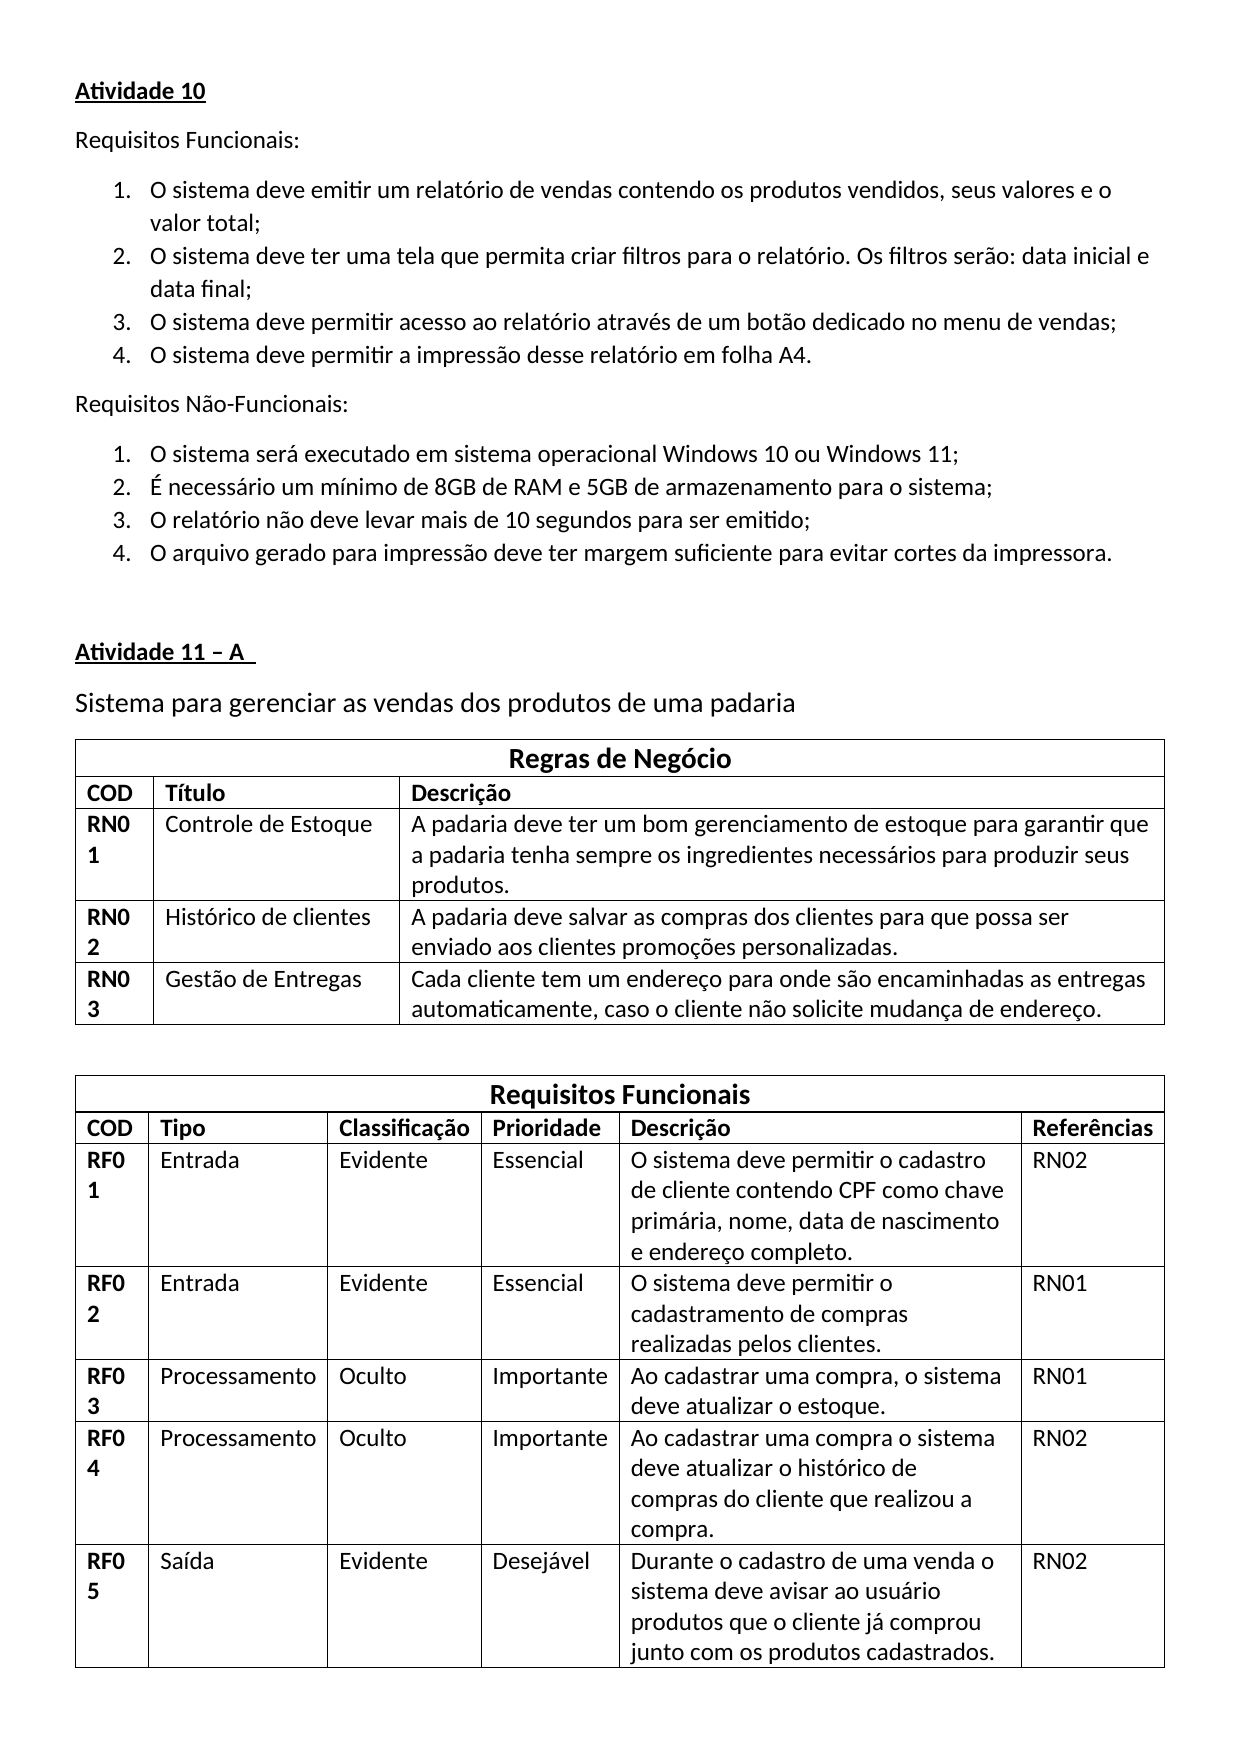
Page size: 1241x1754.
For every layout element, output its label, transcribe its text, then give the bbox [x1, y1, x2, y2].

table_cell Essencial [482, 1267, 619, 1359]
table_cell Importante [482, 1360, 619, 1421]
table_cell Evidente [328, 1267, 481, 1359]
text Atividade 10 [75, 75, 1165, 106]
table_cell Referências [1022, 1113, 1164, 1143]
text Atividade 11 – A [75, 636, 1165, 666]
table_cell Desejável [482, 1545, 619, 1667]
table_cell RN02 [76, 901, 153, 962]
list O relatório não deve levar mais de 10 segundos para ser emitido; [112, 504, 1165, 534]
table_cell Oculto [328, 1422, 481, 1544]
table_cell Gestão de Entregas [154, 963, 399, 1024]
table_cell RN01 [76, 809, 153, 900]
table_cell Evidente [328, 1545, 481, 1667]
table_cell RN01 [1022, 1360, 1164, 1421]
list O arquivo gerado para impressão deve ter margem suficiente para evitar cortes da impressora. [112, 537, 1165, 567]
text Sistema para gerenciar as vendas dos produtos de uma padaria [75, 685, 1165, 720]
table_cell Evidente [328, 1144, 481, 1266]
table_cell RF01 [76, 1144, 148, 1266]
table_cell A padaria deve ter um bom gerenciamento de estoque para garantir que a padaria tenha sempre os ingredientes necessários para produzir seus produtos. [400, 809, 1164, 900]
table_cell RF03 [76, 1360, 148, 1421]
table_header Regras de Negócio [76, 740, 1164, 776]
table_cell Classificação [328, 1113, 481, 1143]
table_cell Descrição [400, 777, 1164, 807]
table_cell Entrada [149, 1267, 327, 1359]
table_cell Título [154, 777, 399, 807]
list É necessário um mínimo de 8GB de RAM e 5GB de armazenamento para o sistema; [112, 471, 1165, 501]
table_header Requisitos Funcionais [76, 1076, 1164, 1111]
list O sistema deve ter uma tela que permita criar filtros para o relatório. Os filtros serão: data inicial e data final; [112, 240, 1165, 303]
table_cell Controle de Estoque [154, 809, 399, 900]
table_cell RN01 [1022, 1267, 1164, 1359]
table_cell RF04 [76, 1422, 148, 1544]
table_cell Cada cliente tem um endereço para onde são encaminhadas as entregas automaticamente, caso o cliente não solicite mudança de endereço. [400, 963, 1164, 1024]
list O sistema deve permitir a impressão desse relatório em folha A4. [112, 339, 1165, 369]
table_cell RF02 [76, 1267, 148, 1359]
table_cell RN02 [1022, 1545, 1164, 1667]
table_cell COD [76, 1113, 148, 1143]
table_cell A padaria deve salvar as compras dos clientes para que possa ser enviado aos clientes promoções personalizadas. [400, 901, 1164, 962]
table_cell RN02 [1022, 1422, 1164, 1544]
table_cell Descrição [620, 1113, 1021, 1143]
table_cell Entrada [149, 1144, 327, 1266]
table_cell RN02 [1022, 1144, 1164, 1266]
table_cell Ao cadastrar uma compra, o sistema deve atualizar o estoque. [620, 1360, 1021, 1421]
table_cell Tipo [149, 1113, 327, 1143]
table_cell Processamento [149, 1422, 327, 1544]
table_cell Durante o cadastro de uma venda o sistema deve avisar ao usuário produtos que o cliente já comprou junto com os produtos cadastrados. [620, 1545, 1021, 1667]
table_cell Essencial [482, 1144, 619, 1266]
table_cell Prioridade [482, 1113, 619, 1143]
text Requisitos Funcionais: [75, 124, 1165, 155]
text Requisitos Não-Funcionais: [75, 388, 1165, 419]
table_cell O sistema deve permitir o cadastramento de compras realizadas pelos clientes. [620, 1267, 1021, 1359]
table_cell Processamento [149, 1360, 327, 1421]
list O sistema será executado em sistema operacional Windows 10 ou Windows 11; [112, 438, 1165, 468]
table_cell RN03 [76, 963, 153, 1024]
table_cell Ao cadastrar uma compra o sistema deve atualizar o histórico de compras do cliente que realizou a compra. [620, 1422, 1021, 1544]
table_cell Saída [149, 1545, 327, 1667]
table_cell Importante [482, 1422, 619, 1544]
table_cell O sistema deve permitir o cadastro de cliente contendo CPF como chave primária, nome, data de nascimento e endereço completo. [620, 1144, 1021, 1266]
table_cell Oculto [328, 1360, 481, 1421]
list O sistema deve emitir um relatório de vendas contendo os produtos vendidos, seus valores e o valor total; [112, 174, 1165, 238]
table_cell RF05 [76, 1545, 148, 1667]
table_cell COD [76, 777, 153, 807]
list O sistema deve permitir acesso ao relatório através de um botão dedicado no menu de vendas; [112, 306, 1165, 336]
table_cell Histórico de clientes [154, 901, 399, 962]
